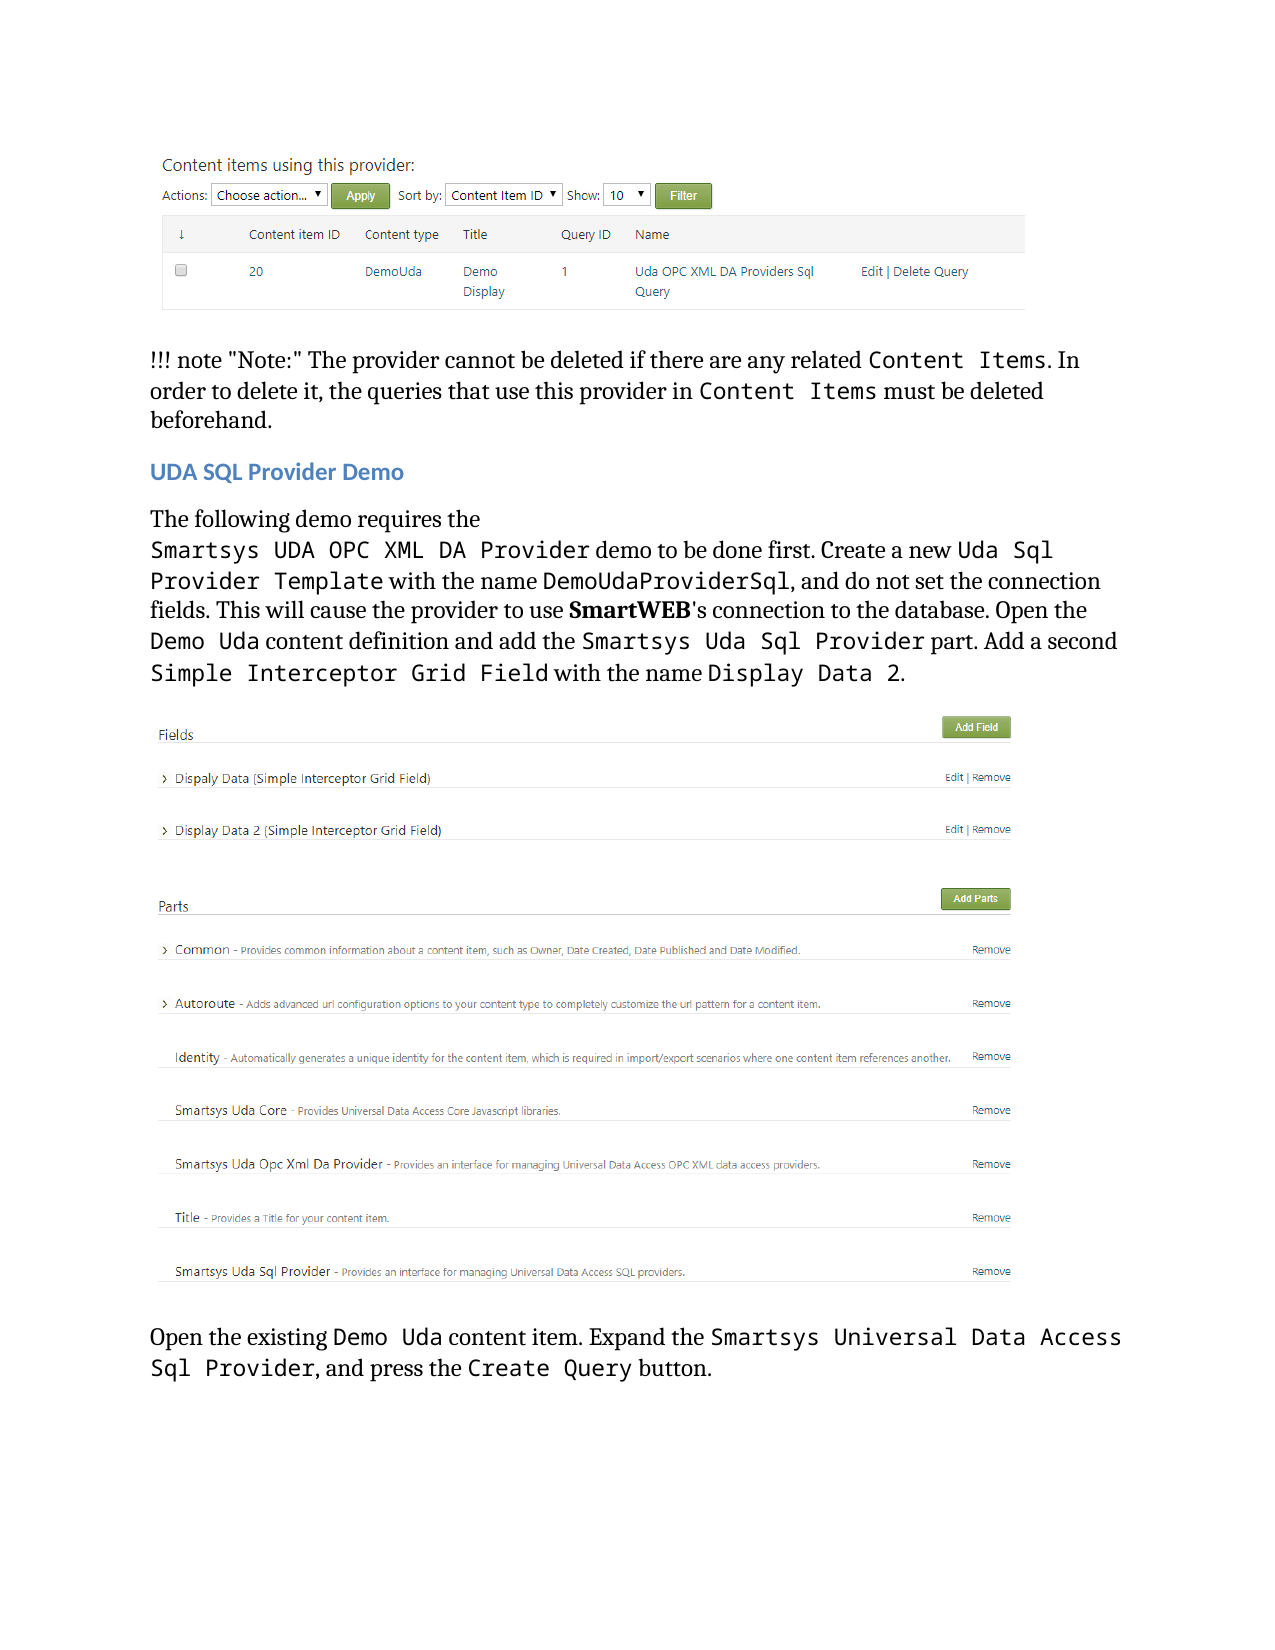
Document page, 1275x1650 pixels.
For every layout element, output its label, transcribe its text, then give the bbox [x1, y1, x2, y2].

picture [150, 706, 1025, 1300]
text !!! note "Note:" The provider cannot be deleted if there are any related Content Items. In order to delete it, the queries that use this provider in Content Items must be deleted beforehand. [150, 344, 1125, 435]
text Open the existing Demo Uda content item. Expand the Smartsys Universal Data Access Sql Provider, and press the Create Query button. [150, 1320, 1125, 1383]
subtitle UDA SQL Provider Demo [150, 456, 1125, 486]
picture [150, 150, 1025, 323]
text The following demo requires the Smartsys UDA OPC XML DA Provider demo to be done first. Create a new Uda Sql Provider Template with the name DemoUdaProviderSql, and do not set the connection fields. This will cause the provider to use SmartWEB's connection to the database. Open the Demo Uda content definition and add the Smartsys Uda Sql Provider part. Add a second Simple Interceptor Grid Field with the name Display Data 2. [150, 505, 1125, 688]
